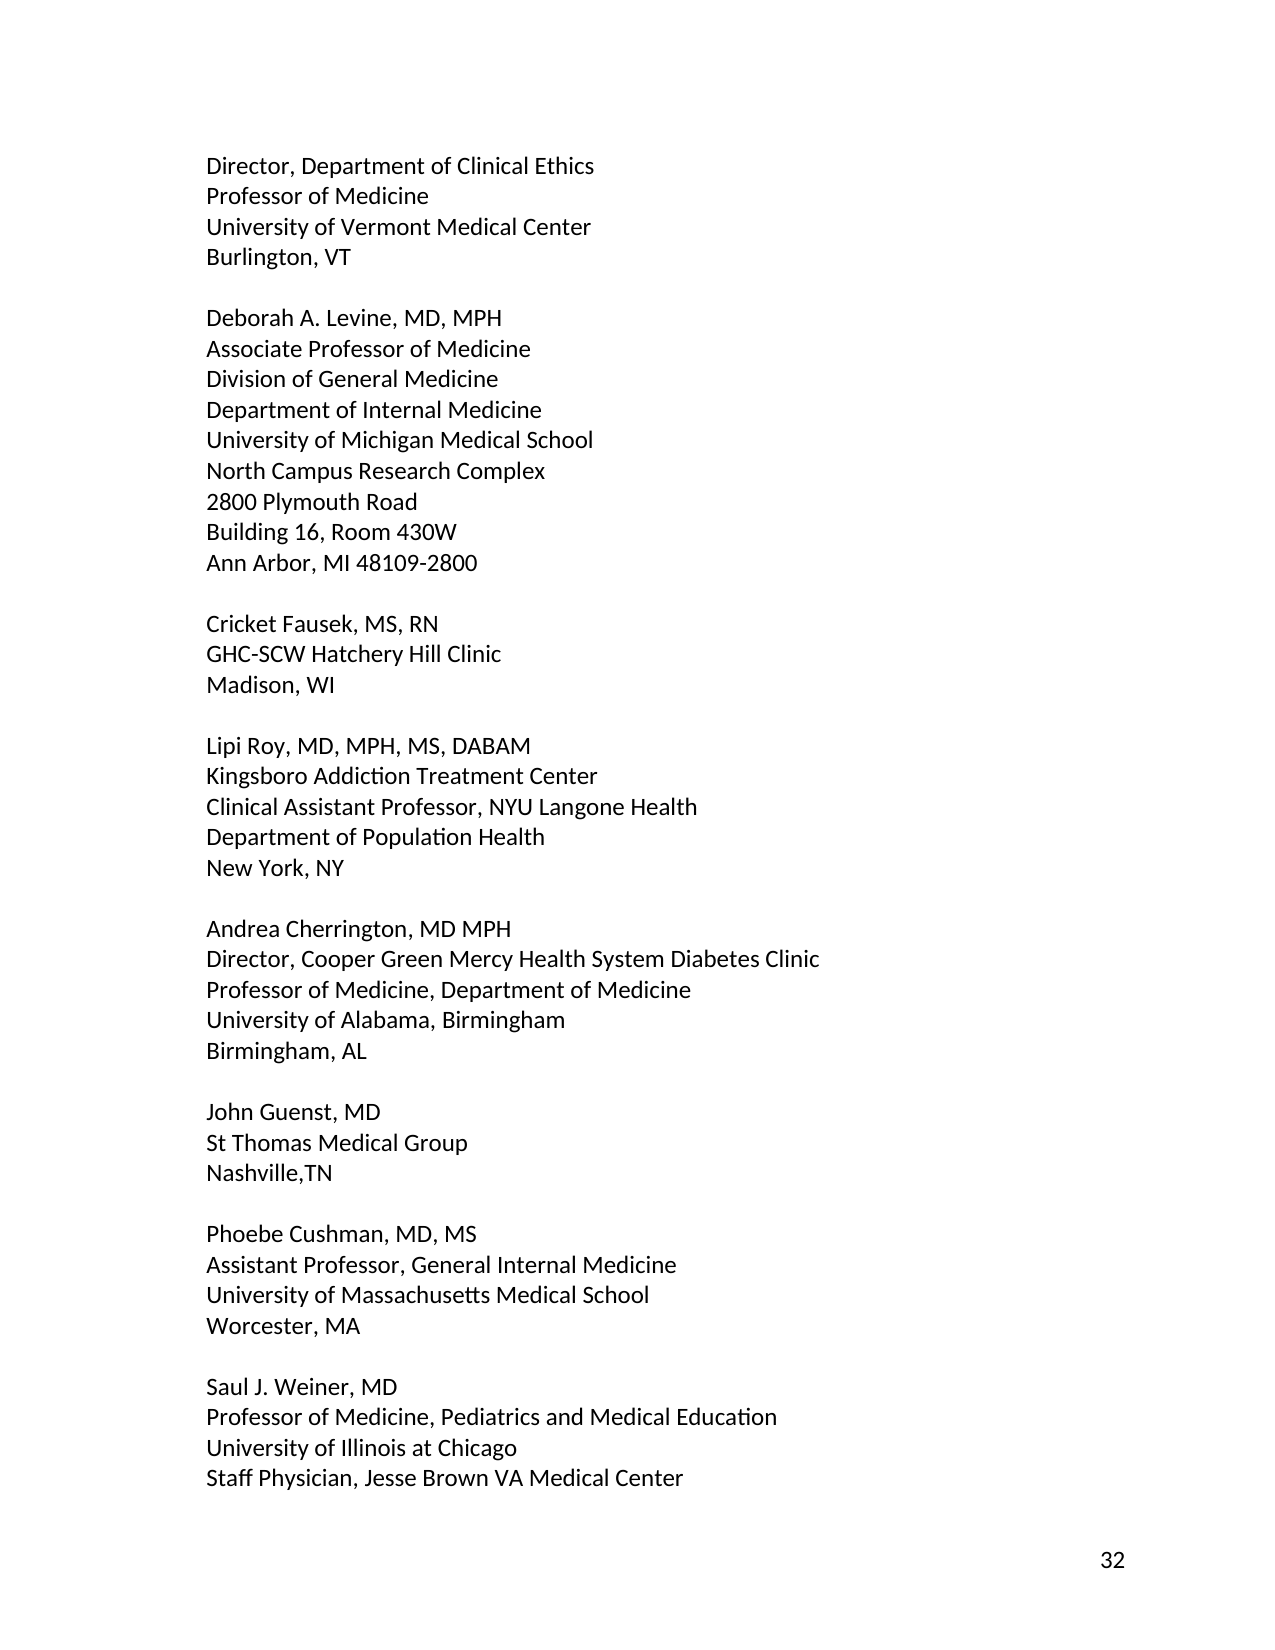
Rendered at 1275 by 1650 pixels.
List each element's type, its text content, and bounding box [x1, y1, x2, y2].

text Department of Population Health [206, 821, 1125, 852]
text Birmingham, AL [206, 1035, 1125, 1066]
text Cricket Fausek, MS, RN [206, 608, 1125, 638]
text New York, NY [206, 852, 1125, 882]
text John Guenst, MD [206, 1096, 1050, 1127]
text Nashville,TN [206, 1157, 1050, 1188]
text University of Massachusetts Medical School [206, 1279, 1050, 1310]
text Assistant Professor, General Internal Medicine [206, 1249, 1050, 1279]
text University of Michigan Medical School [206, 425, 1125, 455]
text St Thomas Medical Group [206, 1127, 1050, 1157]
text Department of Internal Medicine [206, 394, 1125, 425]
text Saul J. Weiner, MD [206, 1371, 1125, 1401]
text Staff Physician, Jesse Brown VA Medical Center [206, 1462, 1125, 1493]
text Madison, WI [206, 669, 1125, 699]
text Building 16, Room 430W [206, 516, 1125, 547]
text 2800 Plymouth Road [206, 486, 1125, 516]
text University of Illinois at Chicago [206, 1432, 1125, 1462]
text Burlington, VT [206, 242, 1125, 272]
text North Campus Research Complex [206, 455, 1125, 486]
text Director, Cooper Green Mercy Health System Diabetes Clinic [206, 943, 1125, 974]
text Director, Department of Clinical Ethics [206, 150, 1125, 181]
text Worcester, MA [206, 1310, 1050, 1340]
text Professor of Medicine [206, 181, 1125, 211]
text Kingsboro Addiction Treatment Center [206, 760, 1125, 791]
text Division of General Medicine [206, 364, 1125, 394]
text GHC-SCW Hatchery Hill Clinic [206, 638, 1125, 669]
text Deborah A. Levine, MD, MPH [206, 303, 1125, 333]
text Phoebe Cushman, MD, MS [206, 1218, 1050, 1249]
text Professor of Medicine, Department of Medicine [206, 974, 1125, 1004]
text Professor of Medicine, Pediatrics and Medical Education [206, 1401, 1125, 1432]
text University of Vermont Medical Center [206, 211, 1125, 242]
text Andrea Cherrington, MD MPH [206, 913, 1125, 943]
text University of Alabama, Birmingham [206, 1004, 1125, 1035]
text Ann Arbor, MI 48109-2800 [206, 547, 1125, 577]
text Associate Professor of Medicine [206, 333, 1125, 364]
text Lipi Roy, MD, MPH, MS, DABAM [206, 730, 1125, 760]
text Clinical Assistant Professor, NYU Langone Health [206, 791, 1125, 821]
